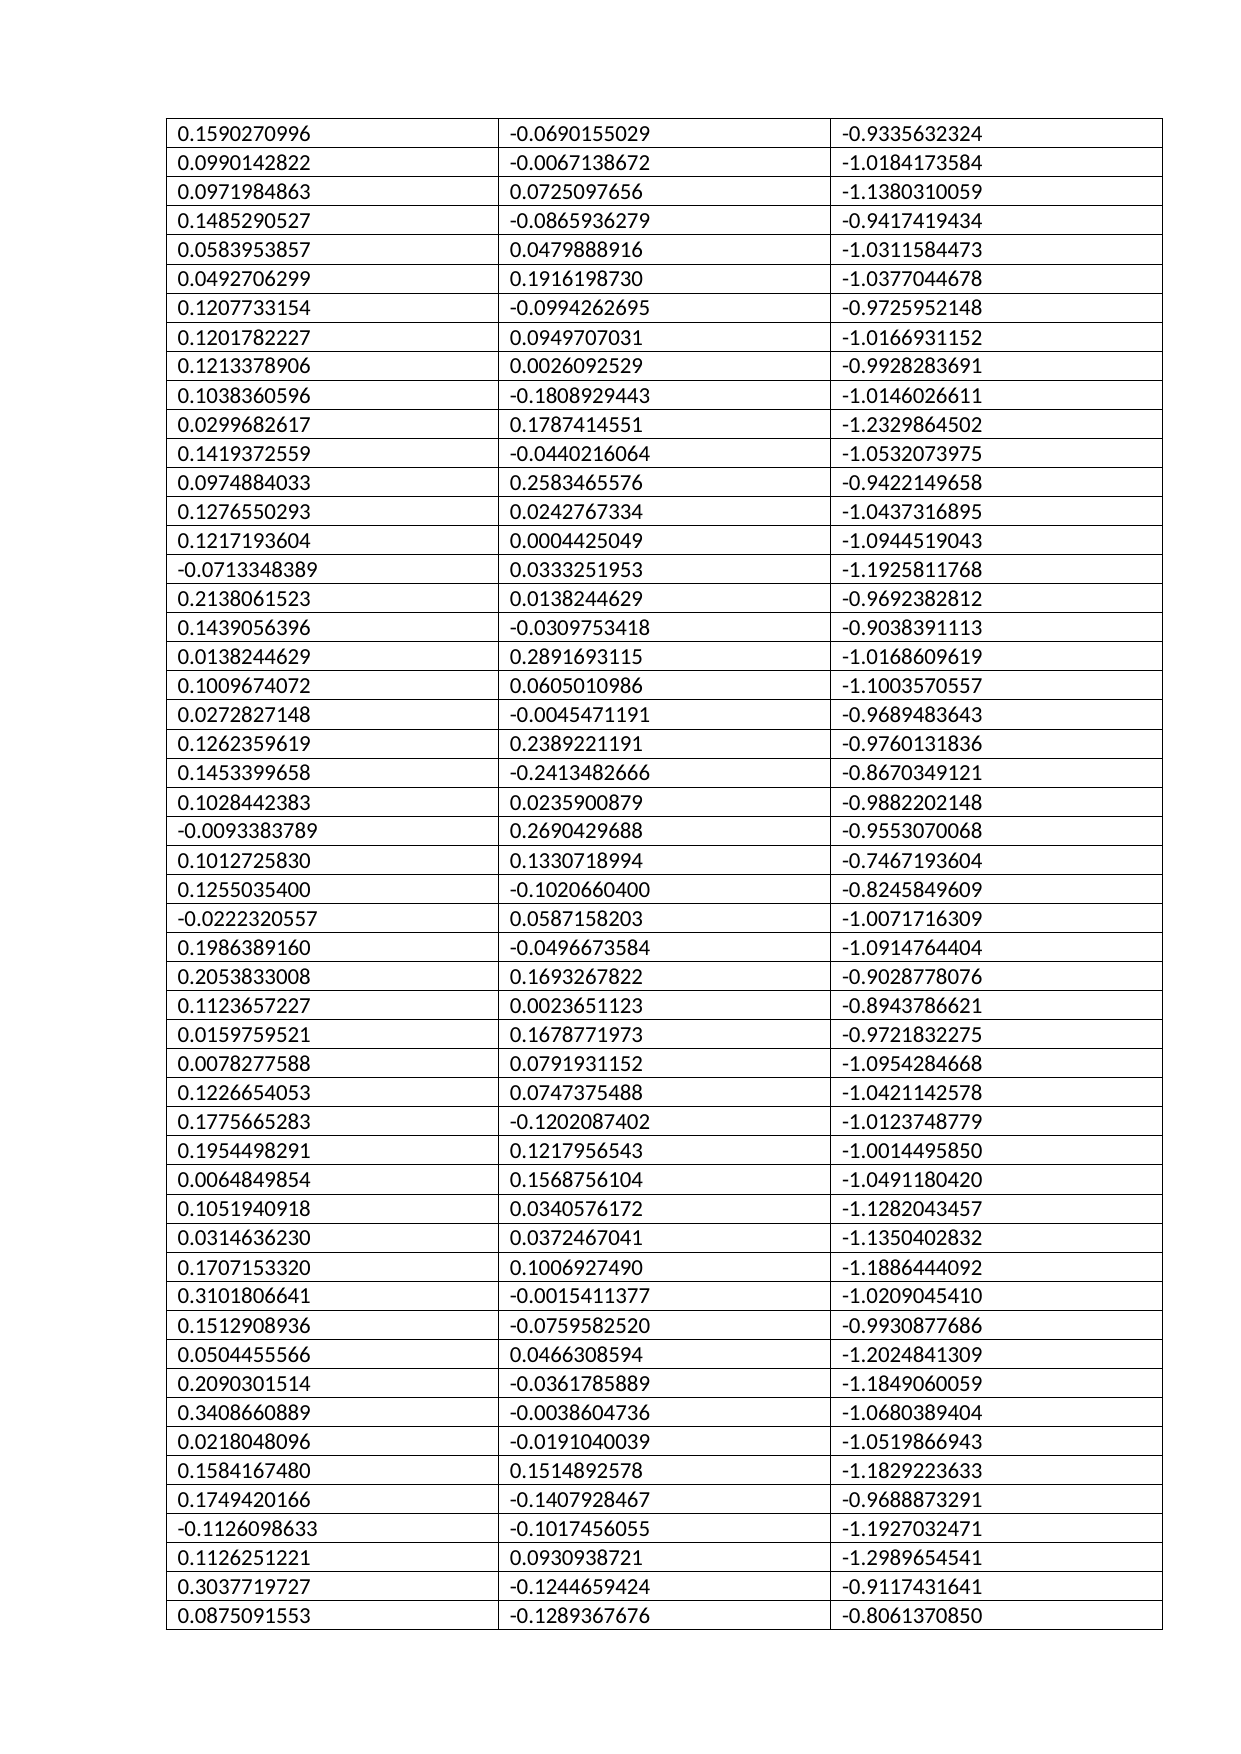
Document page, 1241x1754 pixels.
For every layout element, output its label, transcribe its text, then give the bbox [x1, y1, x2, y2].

table_cell 0.2053833008 [167, 962, 498, 990]
table_cell -0.9725952148 [831, 294, 1162, 322]
table_cell 0.2138061523 [167, 584, 498, 612]
table_cell -0.9553070068 [831, 817, 1162, 845]
table_cell 0.1749420166 [167, 1485, 498, 1513]
table_cell 0.0605010986 [499, 671, 830, 699]
table_cell -1.1925811768 [831, 555, 1162, 583]
table_cell -0.0045471191 [499, 700, 830, 728]
table_cell -0.0309753418 [499, 613, 830, 641]
table_cell 0.1775665283 [167, 1107, 498, 1135]
table_cell -0.9928283691 [831, 352, 1162, 380]
table_cell 0.1276550293 [167, 497, 498, 525]
table_cell -0.1808929443 [499, 381, 830, 409]
table_cell -0.9882202148 [831, 788, 1162, 816]
table_cell 0.1330718994 [499, 846, 830, 874]
table_cell -0.9417419434 [831, 206, 1162, 234]
table_cell -0.9692382812 [831, 584, 1162, 612]
table_cell 0.1028442383 [167, 788, 498, 816]
table_cell 0.1217956543 [499, 1136, 830, 1164]
table_cell 0.1512908936 [167, 1311, 498, 1339]
table_cell -1.0184173584 [831, 148, 1162, 176]
table_cell 0.0930938721 [499, 1543, 830, 1571]
table_cell 0.1226654053 [167, 1078, 498, 1106]
table_cell 0.1123657227 [167, 991, 498, 1019]
table_cell -1.0944519043 [831, 526, 1162, 554]
table_cell 0.1201782227 [167, 323, 498, 351]
table_cell -0.0759582520 [499, 1311, 830, 1339]
table_cell 0.1514892578 [499, 1456, 830, 1484]
table_cell 0.0333251953 [499, 555, 830, 583]
table_cell 0.1262359619 [167, 730, 498, 757]
table_cell 0.1419372559 [167, 439, 498, 467]
table_cell 0.1012725830 [167, 846, 498, 874]
table_cell 0.0875091553 [167, 1601, 498, 1629]
table_cell -0.9760131836 [831, 730, 1162, 757]
table_cell 0.1217193604 [167, 526, 498, 554]
table_cell -1.0014495850 [831, 1136, 1162, 1164]
table_cell -1.0680389404 [831, 1398, 1162, 1426]
table_cell 0.1009674072 [167, 671, 498, 699]
table_cell 0.0372467041 [499, 1224, 830, 1252]
table_cell 0.0299682617 [167, 410, 498, 438]
table_cell -0.0067138672 [499, 148, 830, 176]
table_cell -1.2989654541 [831, 1543, 1162, 1571]
table_cell -1.0123748779 [831, 1107, 1162, 1135]
table_cell -0.1289367676 [499, 1601, 830, 1629]
table_cell -0.1017456055 [499, 1514, 830, 1542]
table_cell -0.0038604736 [499, 1398, 830, 1426]
table_cell -0.9117431641 [831, 1572, 1162, 1600]
table_cell 0.1485290527 [167, 206, 498, 234]
table_cell -1.1886444092 [831, 1253, 1162, 1281]
table_cell 0.1707153320 [167, 1253, 498, 1281]
table_cell 0.0235900879 [499, 788, 830, 816]
table_cell 0.0949707031 [499, 323, 830, 351]
table_cell -1.0519866943 [831, 1427, 1162, 1455]
table_cell 0.0159759521 [167, 1020, 498, 1048]
table_cell -0.0713348389 [167, 555, 498, 583]
table_cell 0.0023651123 [499, 991, 830, 1019]
table_cell 0.1986389160 [167, 933, 498, 961]
table_cell 0.1439056396 [167, 613, 498, 641]
table_cell 0.0504455566 [167, 1340, 498, 1368]
table_cell 0.0587158203 [499, 904, 830, 932]
table_cell 0.1568756104 [499, 1165, 830, 1193]
table_cell 0.0466308594 [499, 1340, 830, 1368]
table_cell -1.0954284668 [831, 1049, 1162, 1077]
table_cell -0.7467193604 [831, 846, 1162, 874]
table_cell 0.1038360596 [167, 381, 498, 409]
table_cell 0.0314636230 [167, 1224, 498, 1252]
table_cell -0.0015411377 [499, 1282, 830, 1310]
table_cell -1.2329864502 [831, 410, 1162, 438]
table_cell -0.8670349121 [831, 759, 1162, 787]
table_cell -1.1829223633 [831, 1456, 1162, 1484]
table_cell 0.0078277588 [167, 1049, 498, 1077]
table_cell -1.0377044678 [831, 265, 1162, 292]
table_cell -0.9721832275 [831, 1020, 1162, 1048]
table_cell -1.1350402832 [831, 1224, 1162, 1252]
table_cell 0.0242767334 [499, 497, 830, 525]
table_cell 0.1787414551 [499, 410, 830, 438]
table_cell -1.0311584473 [831, 235, 1162, 263]
table_cell -0.9689483643 [831, 700, 1162, 728]
table_cell 0.2583465576 [499, 468, 830, 496]
table_cell -0.8061370850 [831, 1601, 1162, 1629]
table_cell 0.1255035400 [167, 875, 498, 903]
table_cell 0.3408660889 [167, 1398, 498, 1426]
table_cell -0.0440216064 [499, 439, 830, 467]
table_cell -0.9038391113 [831, 613, 1162, 641]
table_cell -0.1244659424 [499, 1572, 830, 1600]
table_cell -0.0361785889 [499, 1369, 830, 1397]
table_cell -0.9688873291 [831, 1485, 1162, 1513]
table_cell 0.1453399658 [167, 759, 498, 787]
table_cell 0.0971984863 [167, 177, 498, 205]
table_cell -1.1927032471 [831, 1514, 1162, 1542]
table_cell -0.2413482666 [499, 759, 830, 787]
table_cell 0.1678771973 [499, 1020, 830, 1048]
table_header 0.1590270996 [167, 119, 498, 147]
table_cell 0.2090301514 [167, 1369, 498, 1397]
table_cell -0.9422149658 [831, 468, 1162, 496]
table_cell 0.3037719727 [167, 1572, 498, 1600]
table_cell 0.0064849854 [167, 1165, 498, 1193]
table_cell 0.0138244629 [167, 642, 498, 670]
table_cell 0.2891693115 [499, 642, 830, 670]
table_cell 0.3101806641 [167, 1282, 498, 1310]
table_cell 0.2389221191 [499, 730, 830, 757]
table_cell -0.0865936279 [499, 206, 830, 234]
table_cell -1.0914764404 [831, 933, 1162, 961]
table_cell 0.0004425049 [499, 526, 830, 554]
table_cell -1.0532073975 [831, 439, 1162, 467]
table_cell -1.1282043457 [831, 1195, 1162, 1222]
table_cell -0.8943786621 [831, 991, 1162, 1019]
table_cell -1.0209045410 [831, 1282, 1162, 1310]
table_cell -1.0146026611 [831, 381, 1162, 409]
table_cell -1.1849060059 [831, 1369, 1162, 1397]
table_cell -1.0437316895 [831, 497, 1162, 525]
table_cell -0.1126098633 [167, 1514, 498, 1542]
table_cell -1.2024841309 [831, 1340, 1162, 1368]
table_cell -0.0093383789 [167, 817, 498, 845]
table_cell 0.0340576172 [499, 1195, 830, 1222]
table_cell 0.0791931152 [499, 1049, 830, 1077]
table_cell 0.1584167480 [167, 1456, 498, 1484]
table_cell -1.1380310059 [831, 177, 1162, 205]
table_cell 0.1213378906 [167, 352, 498, 380]
table_cell 0.0725097656 [499, 177, 830, 205]
table_cell 0.0479888916 [499, 235, 830, 263]
table_cell -1.0421142578 [831, 1078, 1162, 1106]
table_cell 0.1693267822 [499, 962, 830, 990]
table_cell -0.9930877686 [831, 1311, 1162, 1339]
table_cell 0.0272827148 [167, 700, 498, 728]
table_cell 0.0026092529 [499, 352, 830, 380]
table_cell 0.1954498291 [167, 1136, 498, 1164]
table_cell -0.0222320557 [167, 904, 498, 932]
table_cell 0.0583953857 [167, 235, 498, 263]
table_cell 0.1126251221 [167, 1543, 498, 1571]
table_cell -0.8245849609 [831, 875, 1162, 903]
table_cell 0.0218048096 [167, 1427, 498, 1455]
table_cell 0.2690429688 [499, 817, 830, 845]
table_cell -0.0191040039 [499, 1427, 830, 1455]
table_cell -0.9028778076 [831, 962, 1162, 990]
table_cell 0.0974884033 [167, 468, 498, 496]
table_cell 0.1916198730 [499, 265, 830, 292]
table_cell 0.0990142822 [167, 148, 498, 176]
table_cell -1.0491180420 [831, 1165, 1162, 1193]
table_cell -1.0166931152 [831, 323, 1162, 351]
table_cell -1.0071716309 [831, 904, 1162, 932]
table_cell 0.1006927490 [499, 1253, 830, 1281]
table_cell 0.0492706299 [167, 265, 498, 292]
table_header -0.0690155029 [499, 119, 830, 147]
table_cell -0.0994262695 [499, 294, 830, 322]
table_cell -0.1407928467 [499, 1485, 830, 1513]
table_cell -0.0496673584 [499, 933, 830, 961]
table_cell -0.1202087402 [499, 1107, 830, 1135]
table_cell -0.1020660400 [499, 875, 830, 903]
table_cell 0.0138244629 [499, 584, 830, 612]
table_header -0.9335632324 [831, 119, 1162, 147]
table_cell -1.0168609619 [831, 642, 1162, 670]
table_cell 0.1207733154 [167, 294, 498, 322]
table_cell 0.0747375488 [499, 1078, 830, 1106]
table_cell 0.1051940918 [167, 1195, 498, 1222]
table_cell -1.1003570557 [831, 671, 1162, 699]
